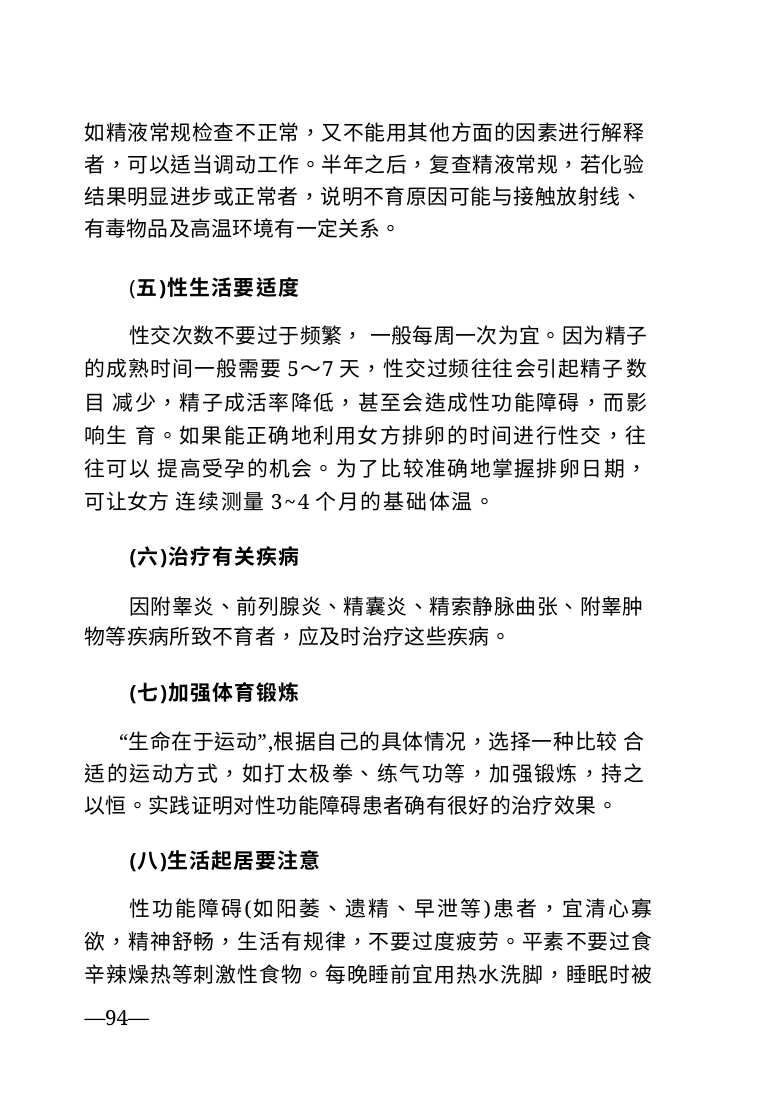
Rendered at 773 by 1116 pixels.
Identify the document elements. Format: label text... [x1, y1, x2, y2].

text 如精液常规检查不正常，又不能用其他方面的因素进行解释 者，可以适当调动工作。半年之后，复查精液常规，若化验 结果明显进步或正常者，说明不育原因可能与接触放射线、 有毒物品及高温环境有一定关系。 [84, 118, 645, 242]
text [84, 894, 652, 988]
text (五)性生活要适度 [129, 274, 657, 300]
text 性交次数不要过于频繁， 一般每周一次为宜。因为精子 的成熟时间一般需要5～7天，性交过频往往会引起精子数目 减少，精子成活率降低，甚至会造成性功能障碍，而影响生 育。如果能正确地利用女方排卵的时间进行性交，往往可以 提高受孕的机会。为了比较准确地掌握排卵日期，可让女方 连续测量3~4个月的基础体温。 [84, 321, 647, 516]
text (七)加强体育锻炼 [129, 680, 657, 706]
text (八)生活起居要注意 [129, 848, 657, 874]
text “生命在于运动”,根据自己的具体情况，选择一种比较 合适的运动方式，如打太极拳、练气功等，加强锻炼，持之 以恒。实践证明对性功能障碍患者确有很好的治疗效果。 [84, 727, 645, 819]
text (六)治疗有关疾病 [129, 544, 657, 570]
text 因附睾炎、前列腺炎、精囊炎、精索静脉曲张、附睾肿 物等疾病所致不育者，应及时治疗这些疾病。 [84, 592, 646, 651]
